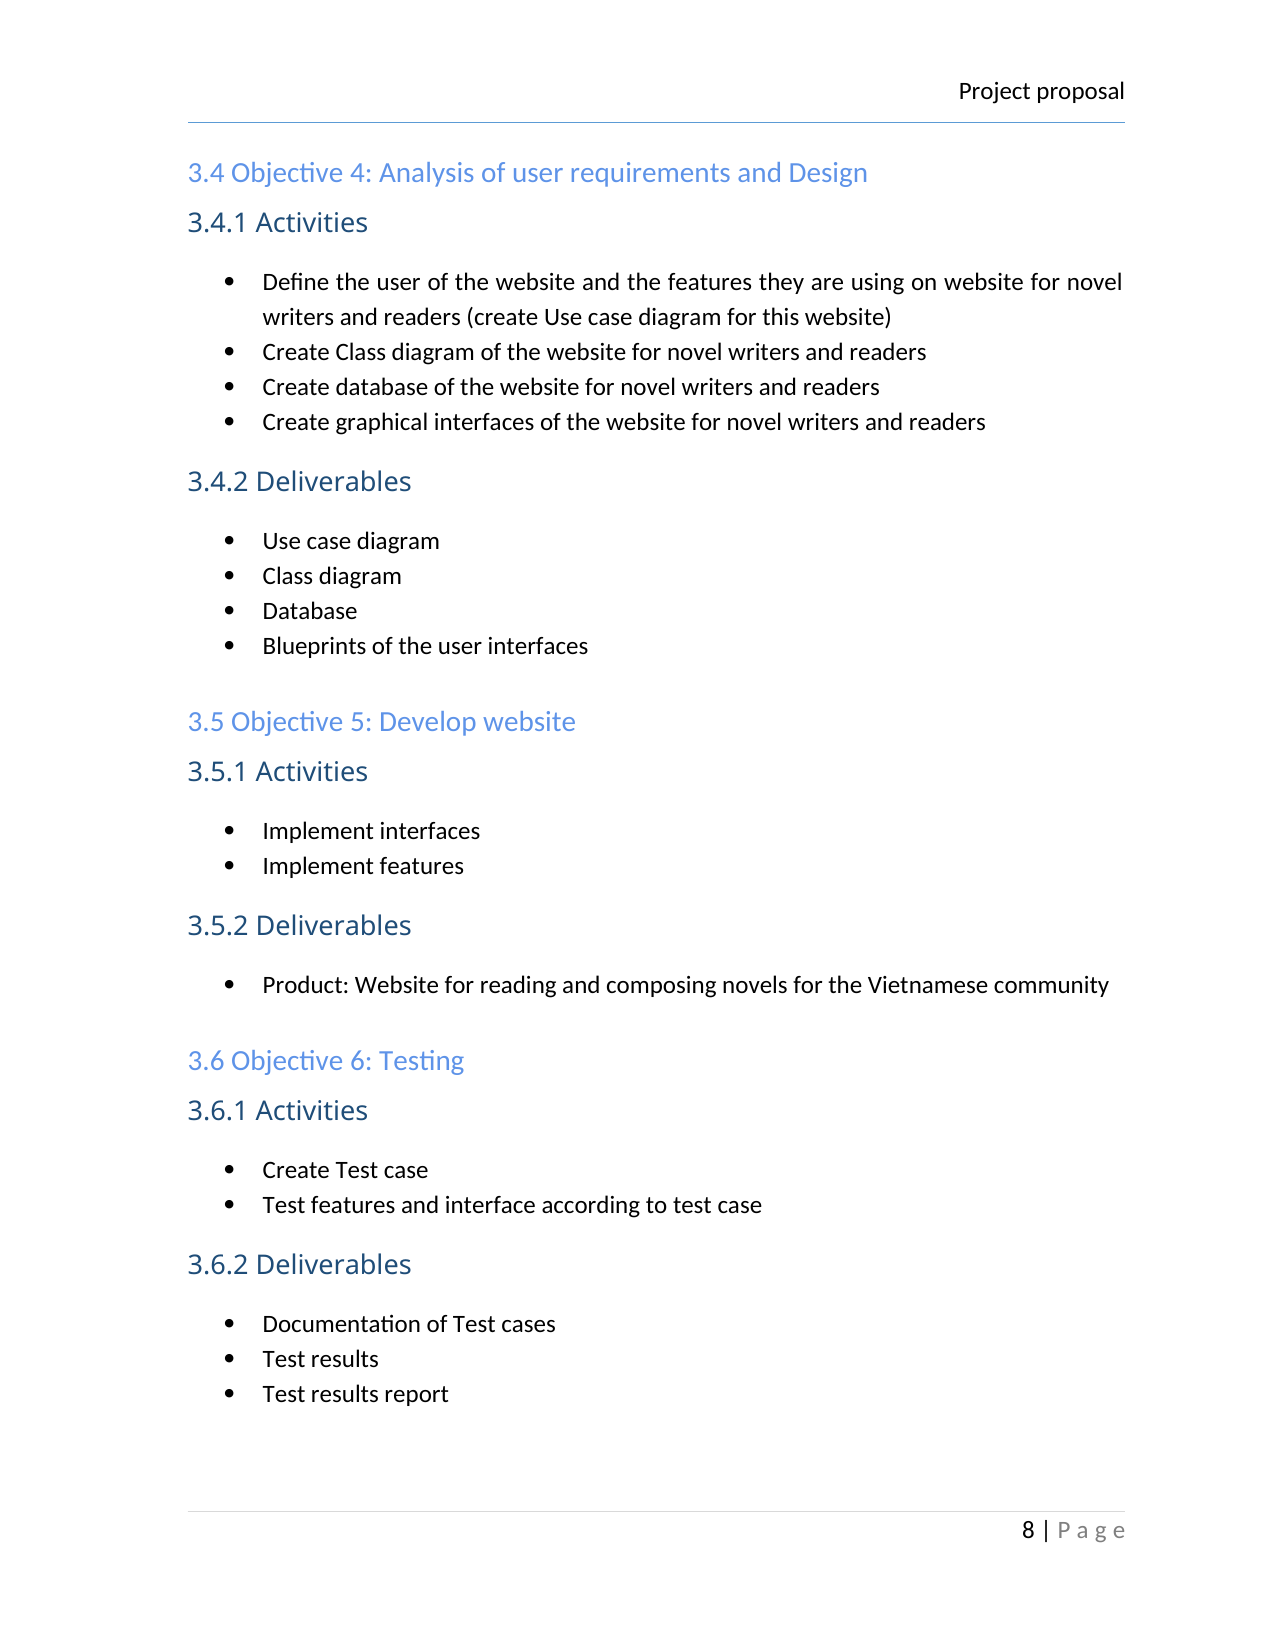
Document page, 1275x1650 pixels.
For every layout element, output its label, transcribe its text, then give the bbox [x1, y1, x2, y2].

subtitle 3.5.2 Deliverables [187, 906, 1125, 943]
list Create Test case [225, 1154, 1125, 1185]
subtitle 3.6 Objective 6: Testing [187, 1042, 1125, 1077]
list Implement features [225, 850, 1125, 881]
list Create database of the website for novel writers and readers [225, 371, 1125, 402]
list Create Class diagram of the website for novel writers and readers [225, 336, 1125, 367]
list Class diagram [225, 560, 1125, 591]
list Test results report [225, 1378, 1125, 1409]
list Test features and interface according to test case [225, 1189, 1125, 1220]
list Create graphical interfaces of the website for novel writers and readers [225, 406, 1125, 437]
subtitle 3.5.1 Activities [187, 752, 1125, 789]
list Documentation of Test cases [225, 1308, 1125, 1339]
list Define the user of the website and the features they are using on website for novel writers and readers (create Use case diagram for this website) [225, 266, 1125, 332]
subtitle 3.6.1 Activities [187, 1091, 1125, 1128]
list Database [225, 595, 1125, 626]
list Blueprints of the user interfaces [225, 630, 1125, 661]
list Product: Website for reading and composing novels for the Vietnamese community [225, 969, 1125, 1000]
subtitle 3.4 Objective 4: Analysis of user requirements and Design [187, 154, 1125, 189]
subtitle 3.5 Objective 5: Develop website [187, 703, 1125, 738]
list Test results [225, 1343, 1125, 1374]
subtitle 3.4.2 Deliverables [187, 462, 1125, 499]
subtitle 3.6.2 Deliverables [187, 1245, 1125, 1282]
list Implement interfaces [225, 815, 1125, 846]
subtitle 3.4.1 Activities [187, 203, 1125, 240]
list Use case diagram [225, 525, 1125, 556]
